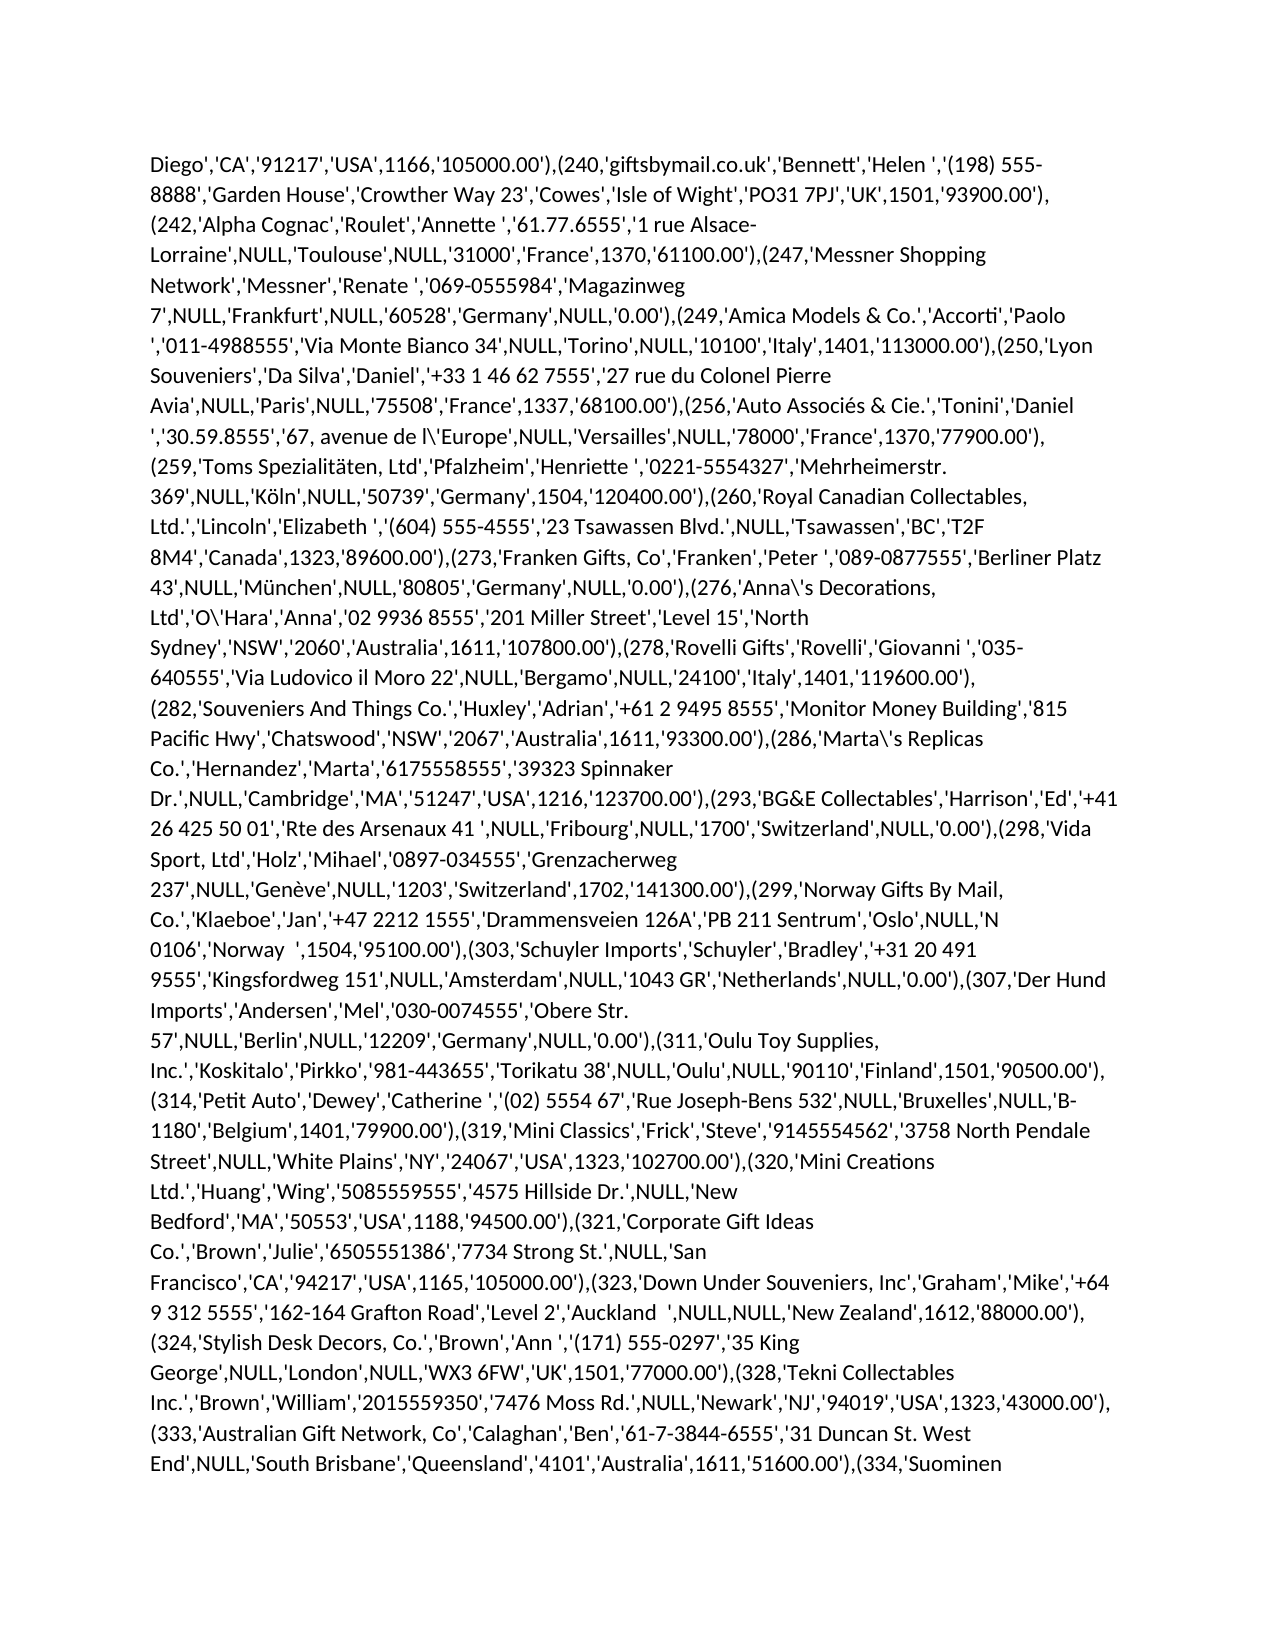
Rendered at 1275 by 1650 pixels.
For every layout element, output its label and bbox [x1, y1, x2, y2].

text [150, 150, 1125, 1477]
